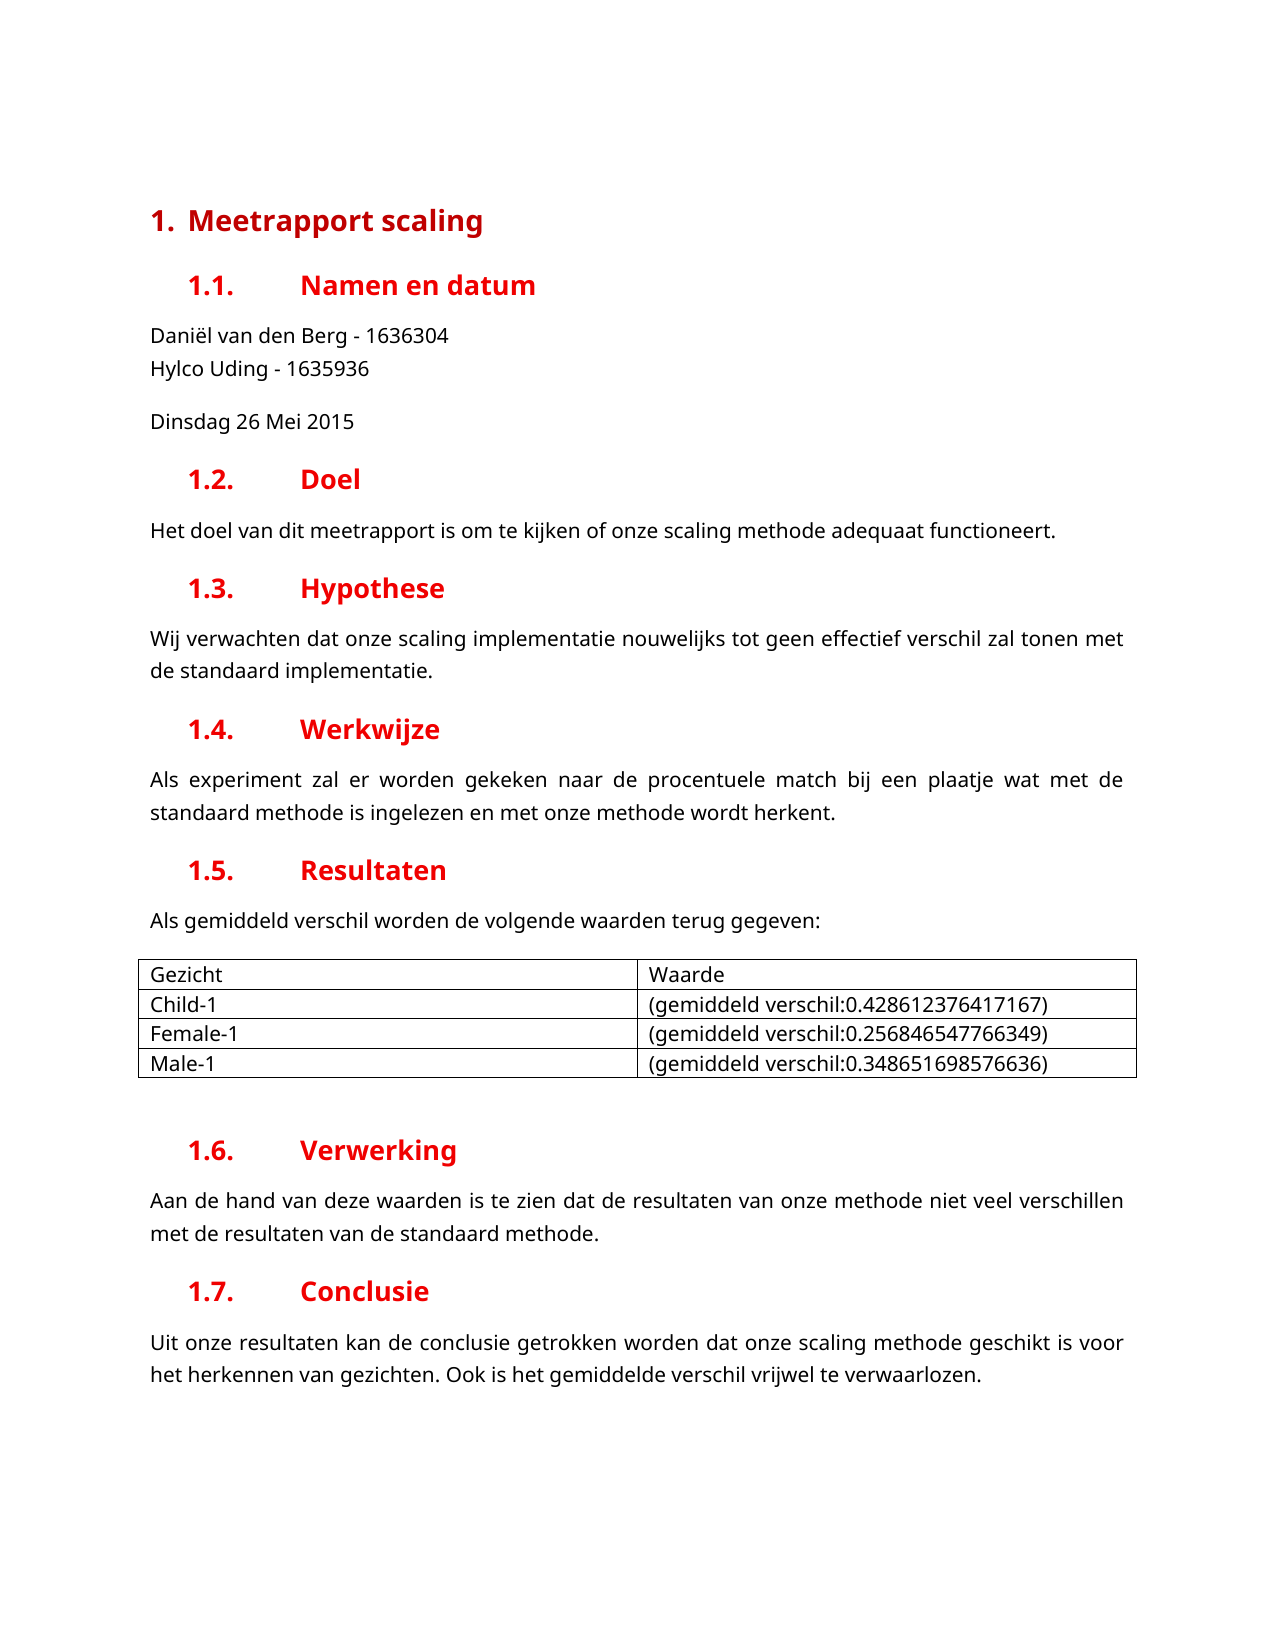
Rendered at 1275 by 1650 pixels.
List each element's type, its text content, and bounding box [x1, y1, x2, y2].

text Het doel van dit meetrapport is om te kijken of onze scaling methode adequaat functioneert. [150, 516, 1125, 544]
subtitle Werkwijze [187, 710, 1125, 747]
text Uit onze resultaten kan de conclusie getrokken worden dat onze scaling methode geschikt is voor het herkennen van gezichten. Ook is het gemiddelde verschil vrijwel te verwaarlozen. [150, 1328, 1125, 1389]
text Aan de hand van deze waarden is te zien dat de resultaten van onze methode niet veel verschillen met de resultaten van de standaard methode. [150, 1187, 1125, 1248]
text Wij verwachten dat onze scaling implementatie nouwelijks tot geen effectief verschil zal tonen met de standaard implementatie. [150, 624, 1125, 685]
subtitle Resultaten [187, 851, 1125, 888]
table_header Gezicht [139, 960, 637, 989]
table_cell (gemiddeld verschil:0.428612376417167) [638, 990, 1136, 1018]
table_cell Child-1 [139, 990, 637, 1018]
table_header Waarde [638, 960, 1136, 989]
subtitle Doel [187, 461, 1125, 498]
text Als experiment zal er worden gekeken naar de procentuele match bij een plaatje wat met de standaard methode is ingelezen en met onze methode wordt herkent. [150, 765, 1125, 826]
table_cell Female-1 [139, 1019, 637, 1048]
text Als gemiddeld verschil worden de volgende waarden terug gegeven: [150, 906, 1125, 934]
subtitle Namen en datum [187, 266, 1125, 303]
subtitle Verwerking [187, 1132, 1125, 1169]
table_cell Male-1 [139, 1049, 637, 1077]
subtitle Conclusie [187, 1273, 1125, 1309]
text Daniël van den Berg - 1636304 Hylco Uding - 1635936 [150, 321, 1125, 382]
text Dinsdag 26 Mei 2015 [150, 407, 1125, 436]
table_cell (gemiddeld verschil:0.348651698576636) [638, 1049, 1136, 1077]
subtitle Meetrapport scaling [150, 200, 1125, 240]
subtitle Hypothese [187, 569, 1125, 606]
table_cell (gemiddeld verschil:0.256846547766349) [638, 1019, 1136, 1048]
